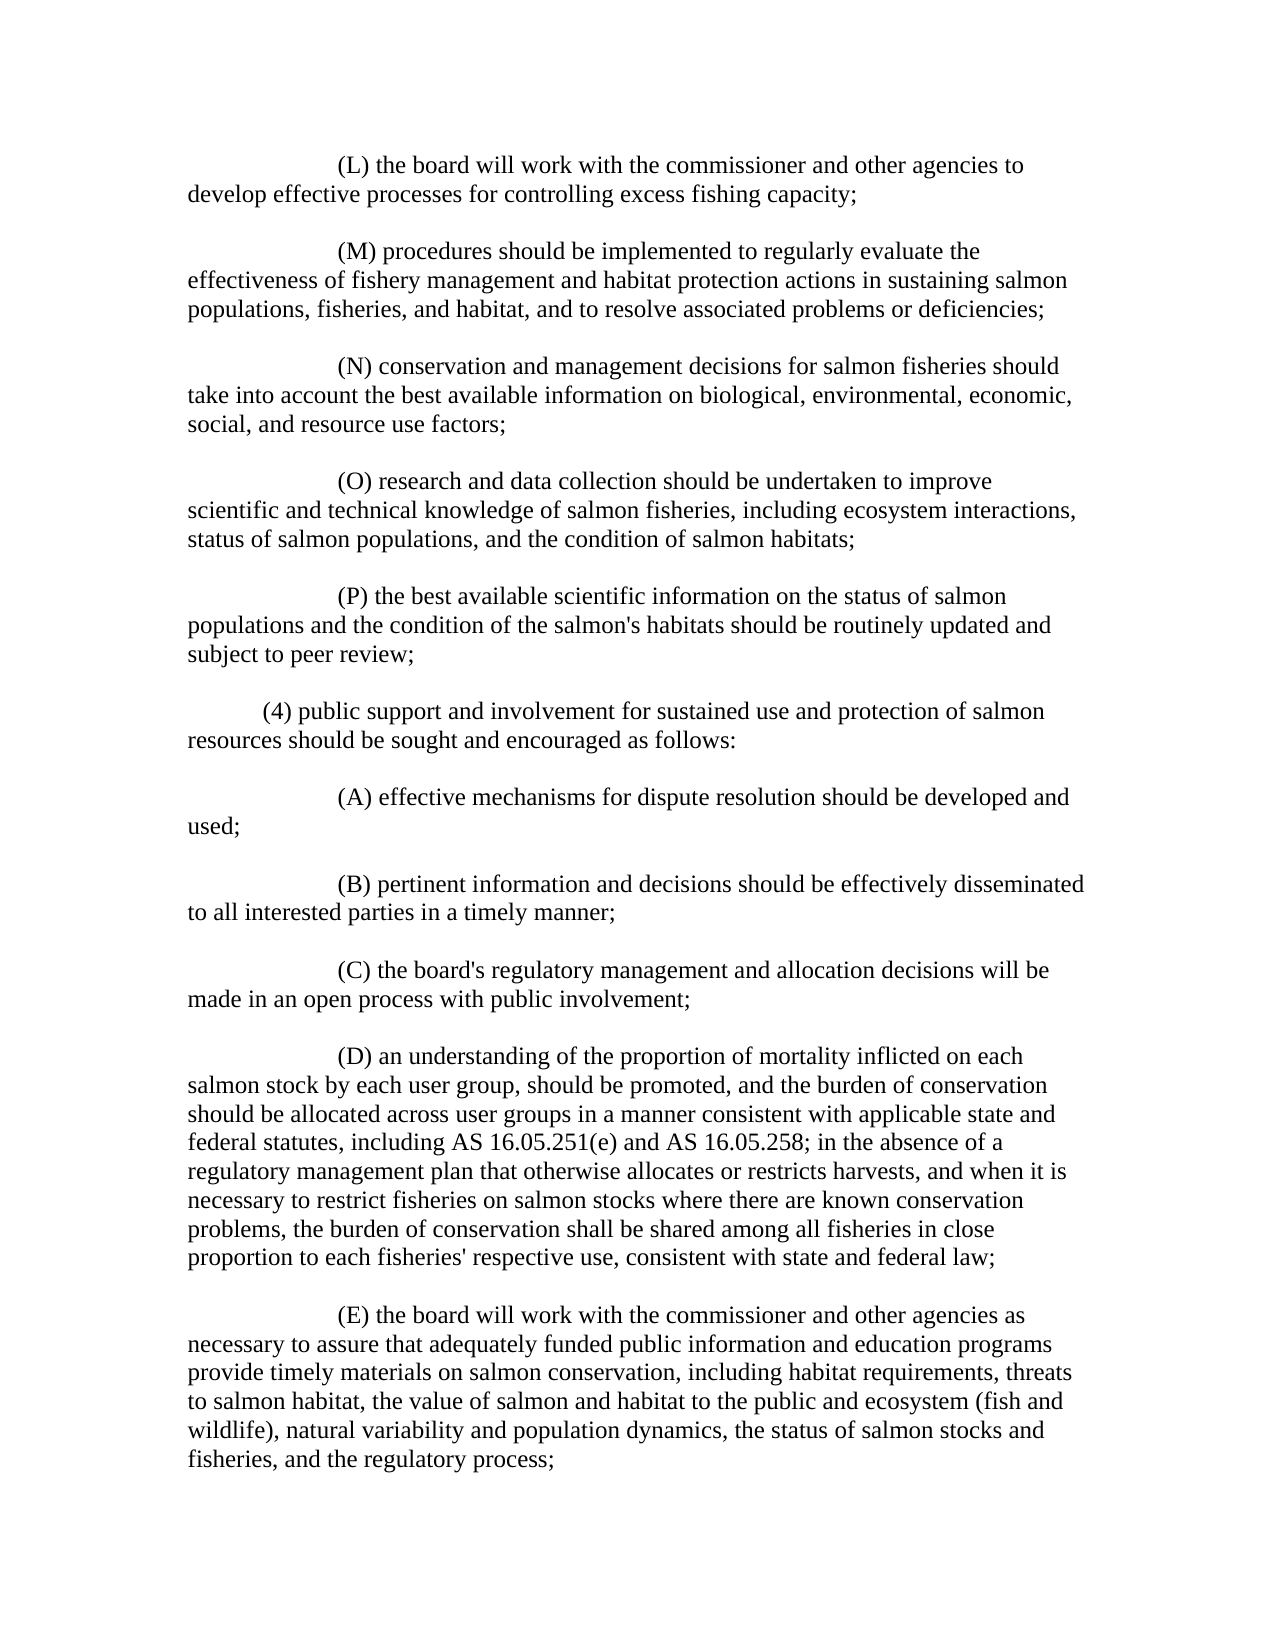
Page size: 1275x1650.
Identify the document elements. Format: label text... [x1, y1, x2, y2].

text (M) procedures should be implemented to regularly evaluate the effectiveness of fishery management and habitat protection actions in sustaining salmon populations, fisheries, and habitat, and to resolve associated problems or deficiencies; [187, 236, 1087, 322]
text (O) research and data collection should be undertaken to improve scientific and technical knowledge of salmon fisheries, including ecosystem interactions, status of salmon populations, and the condition of salmon habitats; [187, 466, 1087, 552]
text (P) the best available scientific information on the status of salmon populations and the condition of the salmon's habitats should be routinely updated and subject to peer review; [187, 581, 1087, 667]
text (N) conservation and management decisions for salmon fisheries should take into account the best available information on biological, environmental, economic, social, and resource use factors; [187, 351, 1087, 437]
text (A) effective mechanisms for dispute resolution should be developed and used; [187, 782, 1087, 840]
text (C) the board's regulatory management and allocation decisions will be made in an open process with public involvement; [187, 955, 1087, 1012]
text (E) the board will work with the commissioner and other agencies as necessary to assure that adequately funded public information and education programs provide timely materials on salmon conservation, including habitat requirements, threats to salmon habitat, the value of salmon and habitat to the public and ecosystem (fish and wildlife), natural variability and population dynamics, the status of salmon stocks and fisheries, and the regulatory process; [187, 1300, 1087, 1472]
text (D) an understanding of the proportion of mortality inflicted on each salmon stock by each user group, should be promoted, and the burden of conservation should be allocated across user groups in a manner consistent with applicable state and federal statutes, including AS 16.05.251(e) and AS 16.05.258; in the absence of a regulatory management plan that otherwise allocates or restricts harvests, and when it is necessary to restrict fisheries on salmon stocks where there are known conservation problems, the burden of conservation shall be shared among all fisheries in close proportion to each fisheries' respective use, consistent with state and federal law; [187, 1041, 1087, 1271]
text (L) the board will work with the commissioner and other agencies to develop effective processes for controlling excess fishing capacity; [187, 150, 1087, 207]
text (4) public support and involvement for sustained use and protection of salmon resources should be sought and encouraged as follows: [187, 696, 1087, 754]
text (B) pertinent information and decisions should be effectively disseminated to all interested parties in a timely manner; [187, 869, 1087, 926]
